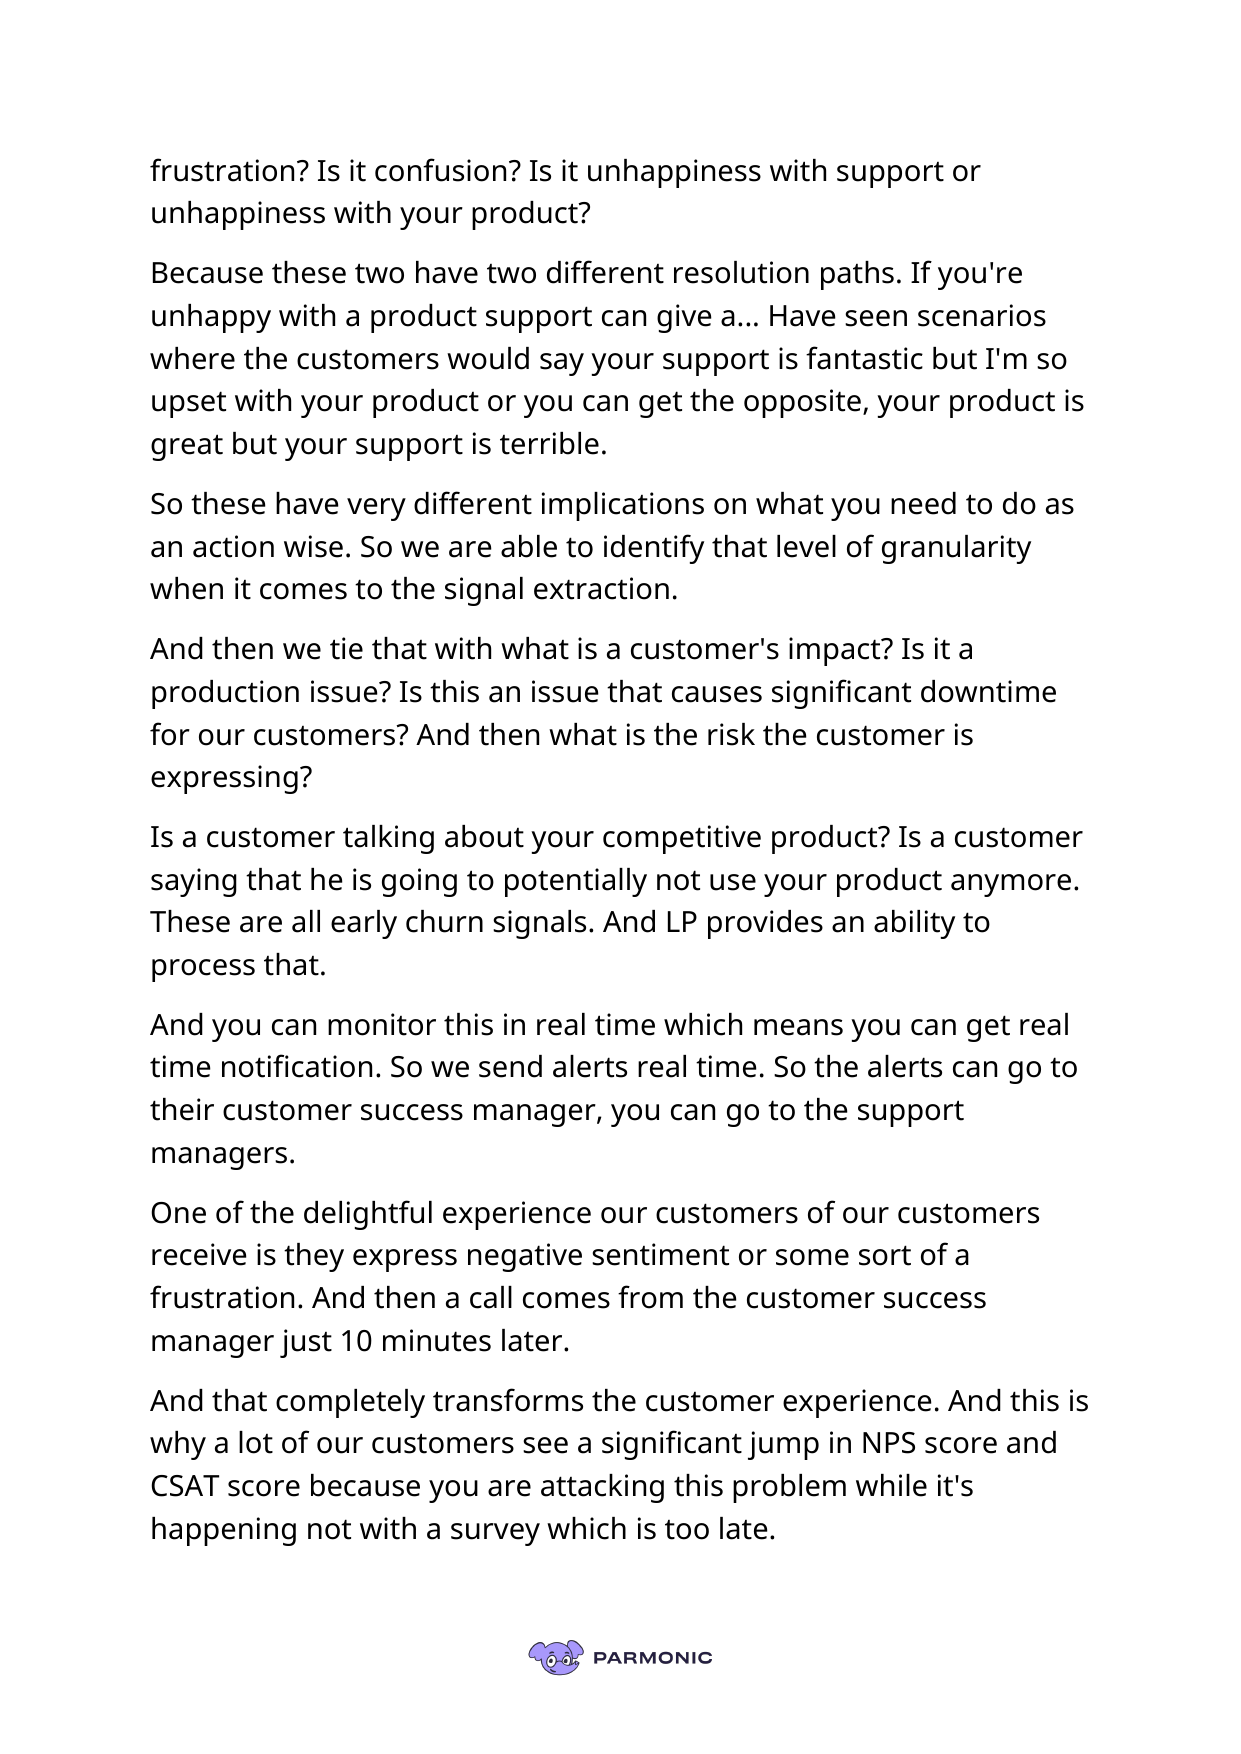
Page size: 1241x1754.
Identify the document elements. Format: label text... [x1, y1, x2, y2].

text So these have very different implications on what you need to do as an action wise. So we are able to identify that level of granularity when it comes to the signal extraction. [150, 483, 1090, 608]
text And that completely transforms the customer experience. And this is why a lot of our customers see a significant jump in NPS score and CSAT score because you are attacking this problem while it's happening not with a survey which is too late. [150, 1380, 1090, 1548]
picture [517, 1634, 723, 1681]
text Because these two have two different resolution paths. If you're unhappy with a product support can give a... Have seen scenarios where the customers would say your support is fantastic but I'm so upset with your product or you can get the opposite, your product is great but your support is terrible. [150, 252, 1090, 463]
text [150, 150, 1090, 232]
text And you can monitor this in real time which means you can get real time notification. So we send alerts real time. So the alerts can go to their customer success manager, you can go to the support managers. [150, 1004, 1090, 1172]
text And then we tie that with what is a customer's impact? Is it a production issue? Is this an issue that causes significant downtime for our customers? And then what is the risk the customer is expressing? [150, 628, 1090, 796]
text Is a customer talking about your competitive product? Is a customer saying that he is going to potentially not use your product anymore. These are all early churn signals. And LP provides an ability to process that. [150, 816, 1090, 984]
text One of the delightful experience our customers of our customers receive is they express negative sentiment or some sort of a frustration. And then a call comes from the customer success manager just 10 minutes later. [150, 1192, 1090, 1360]
